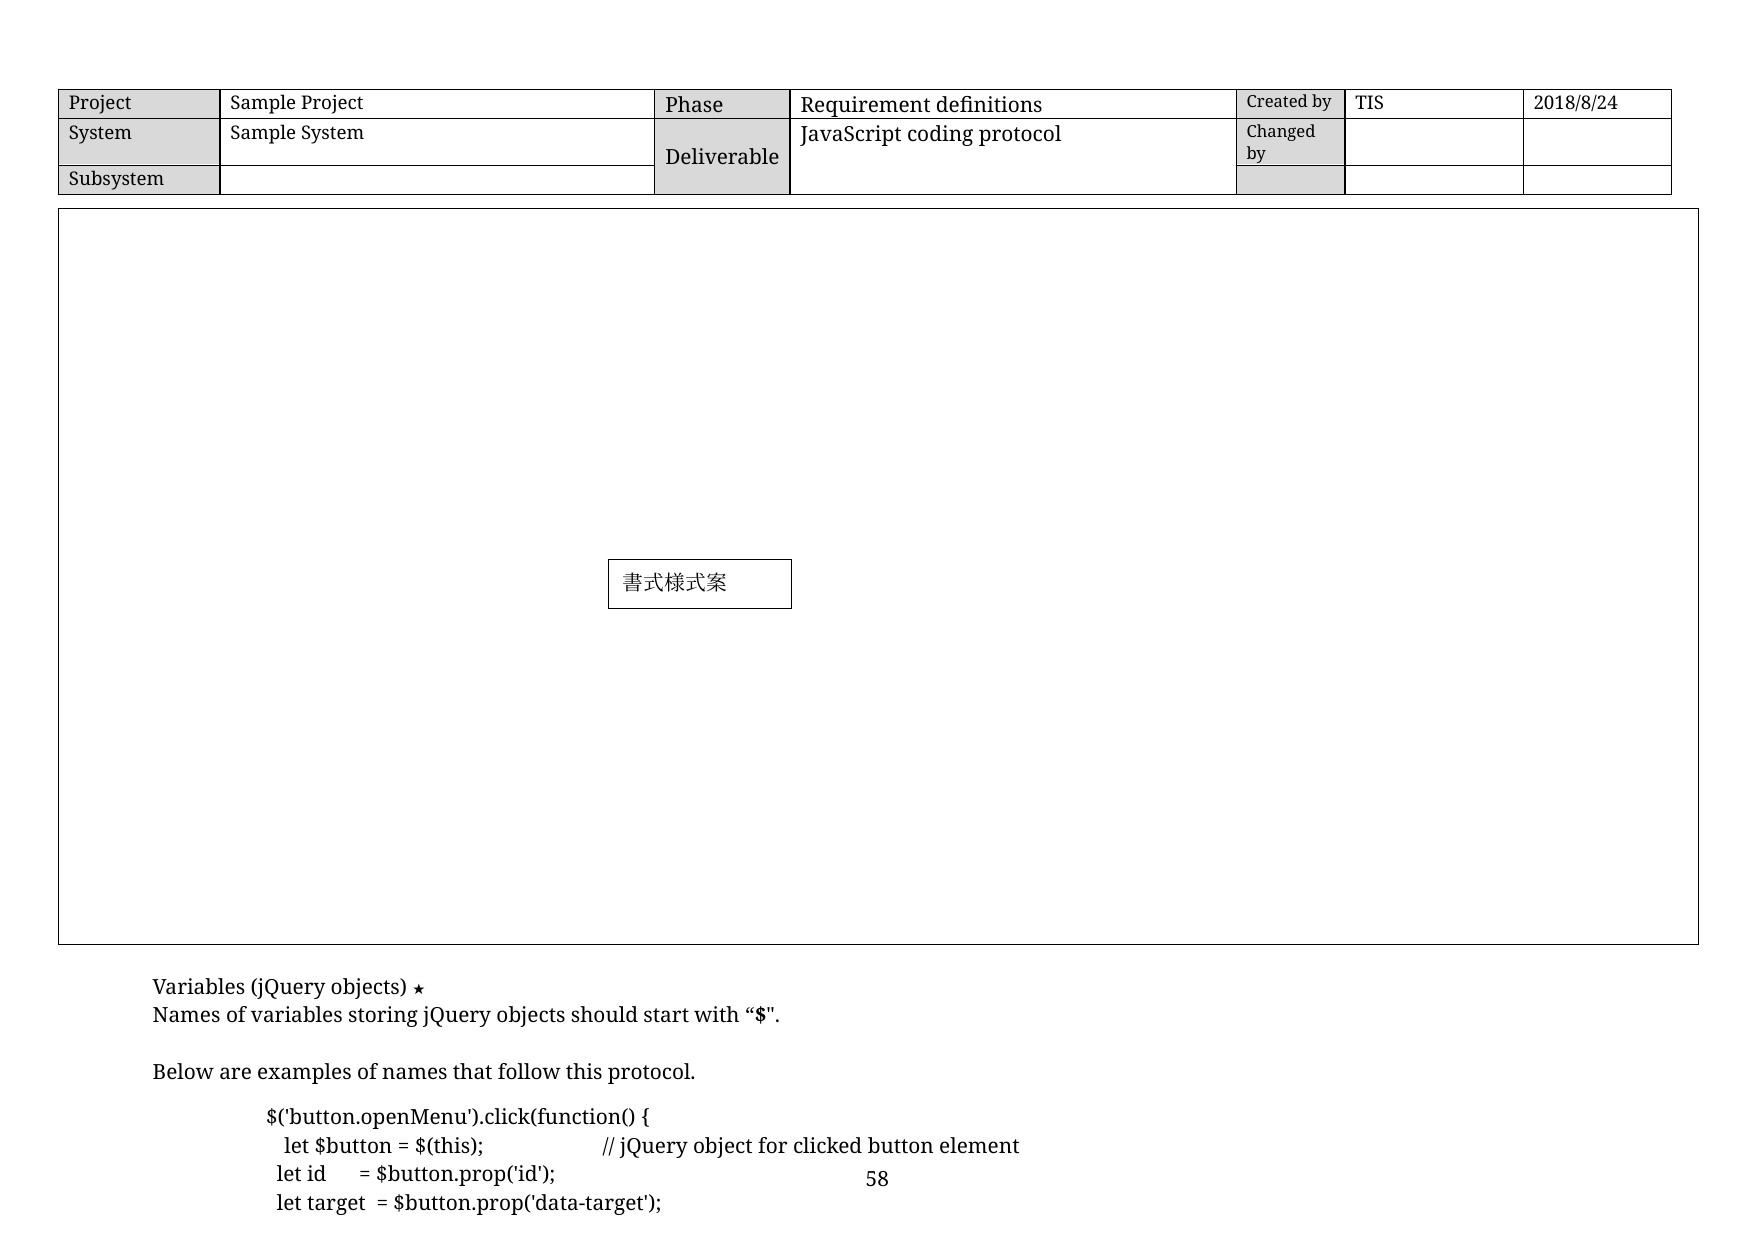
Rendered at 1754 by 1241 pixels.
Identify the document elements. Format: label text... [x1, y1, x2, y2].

subtitle Variables (jQuery objects) ★ [152, 972, 1695, 1001]
text Names of variables storing jQuery objects should start with “$". [152, 1001, 1695, 1029]
text Below are examples of names that follow this protocol. [152, 1057, 1695, 1086]
